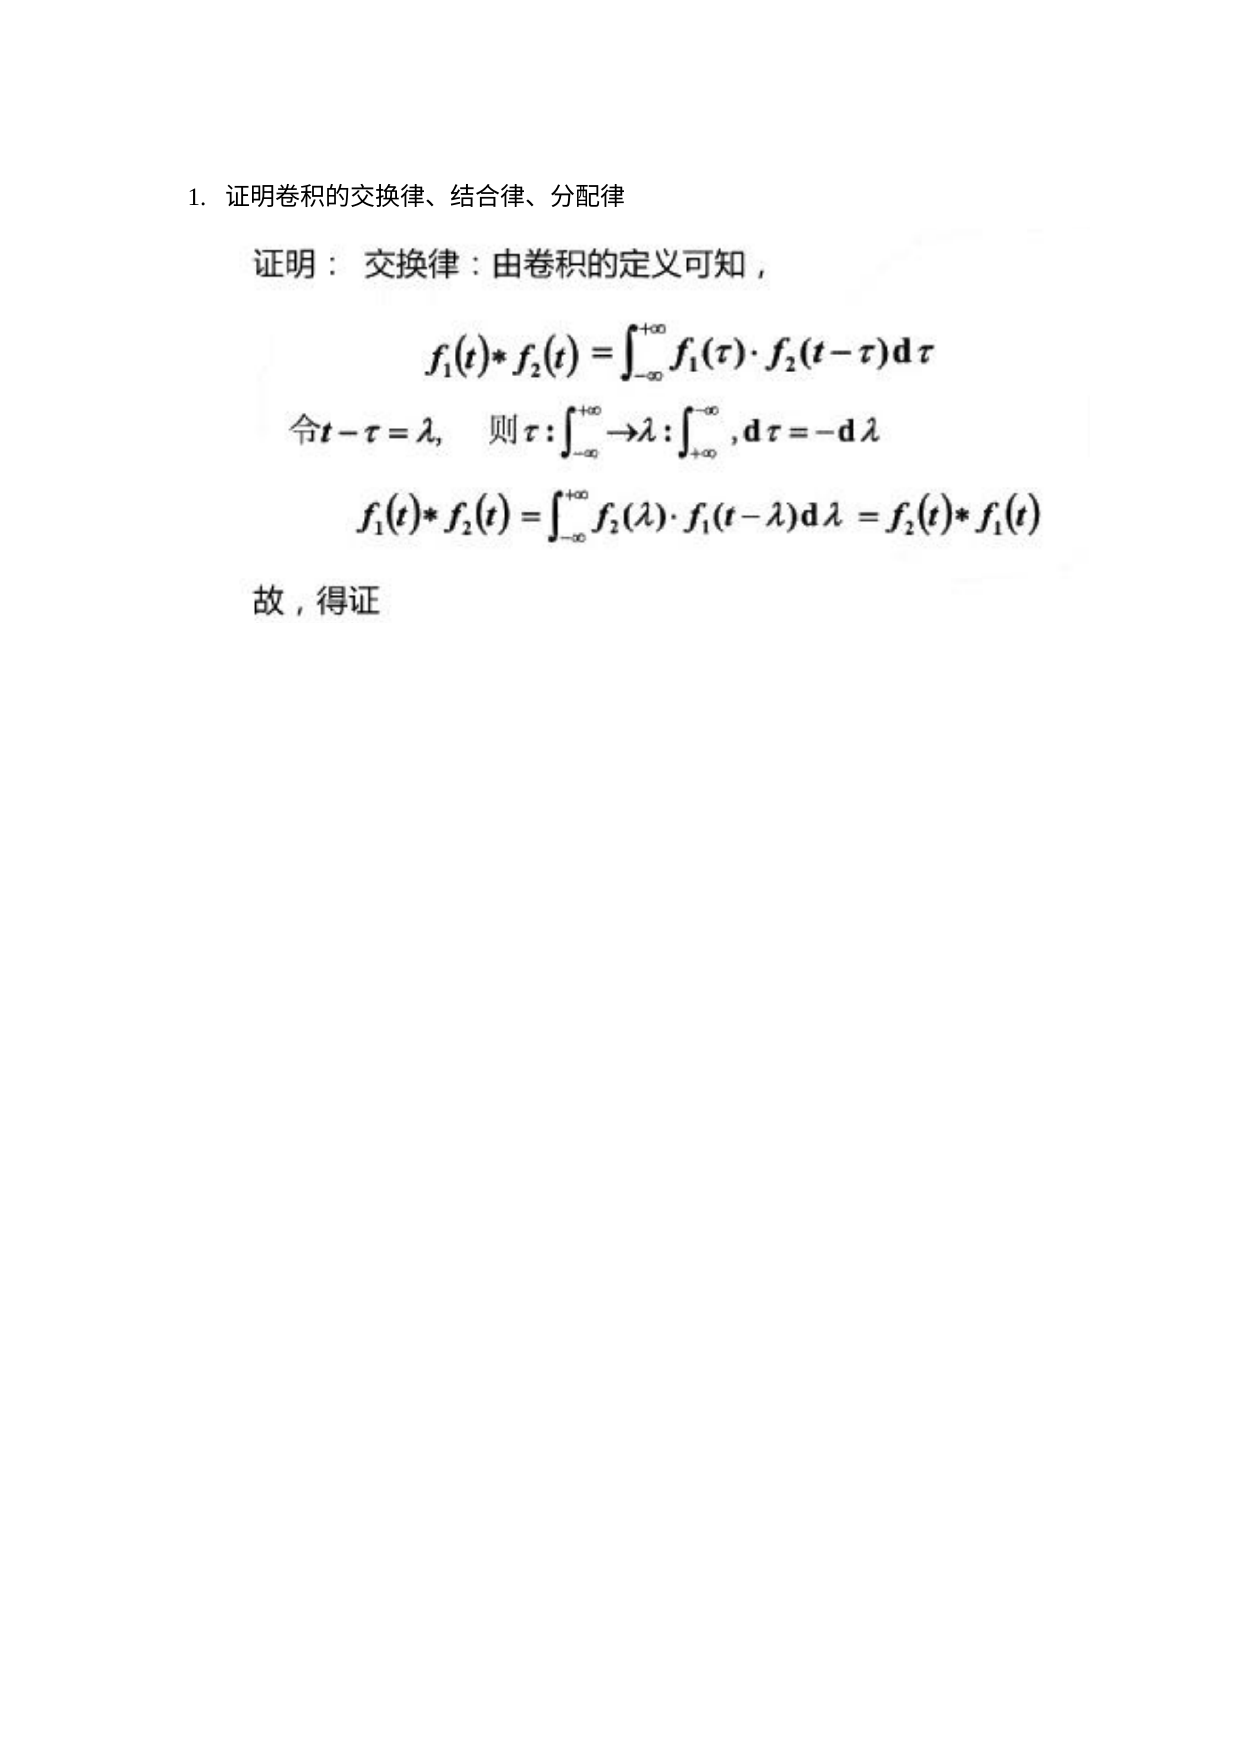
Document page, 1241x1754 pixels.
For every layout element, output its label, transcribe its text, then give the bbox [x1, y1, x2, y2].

list 证明卷积的交换律、结合律、分配律 [187, 162, 1053, 227]
picture [225, 227, 1091, 623]
